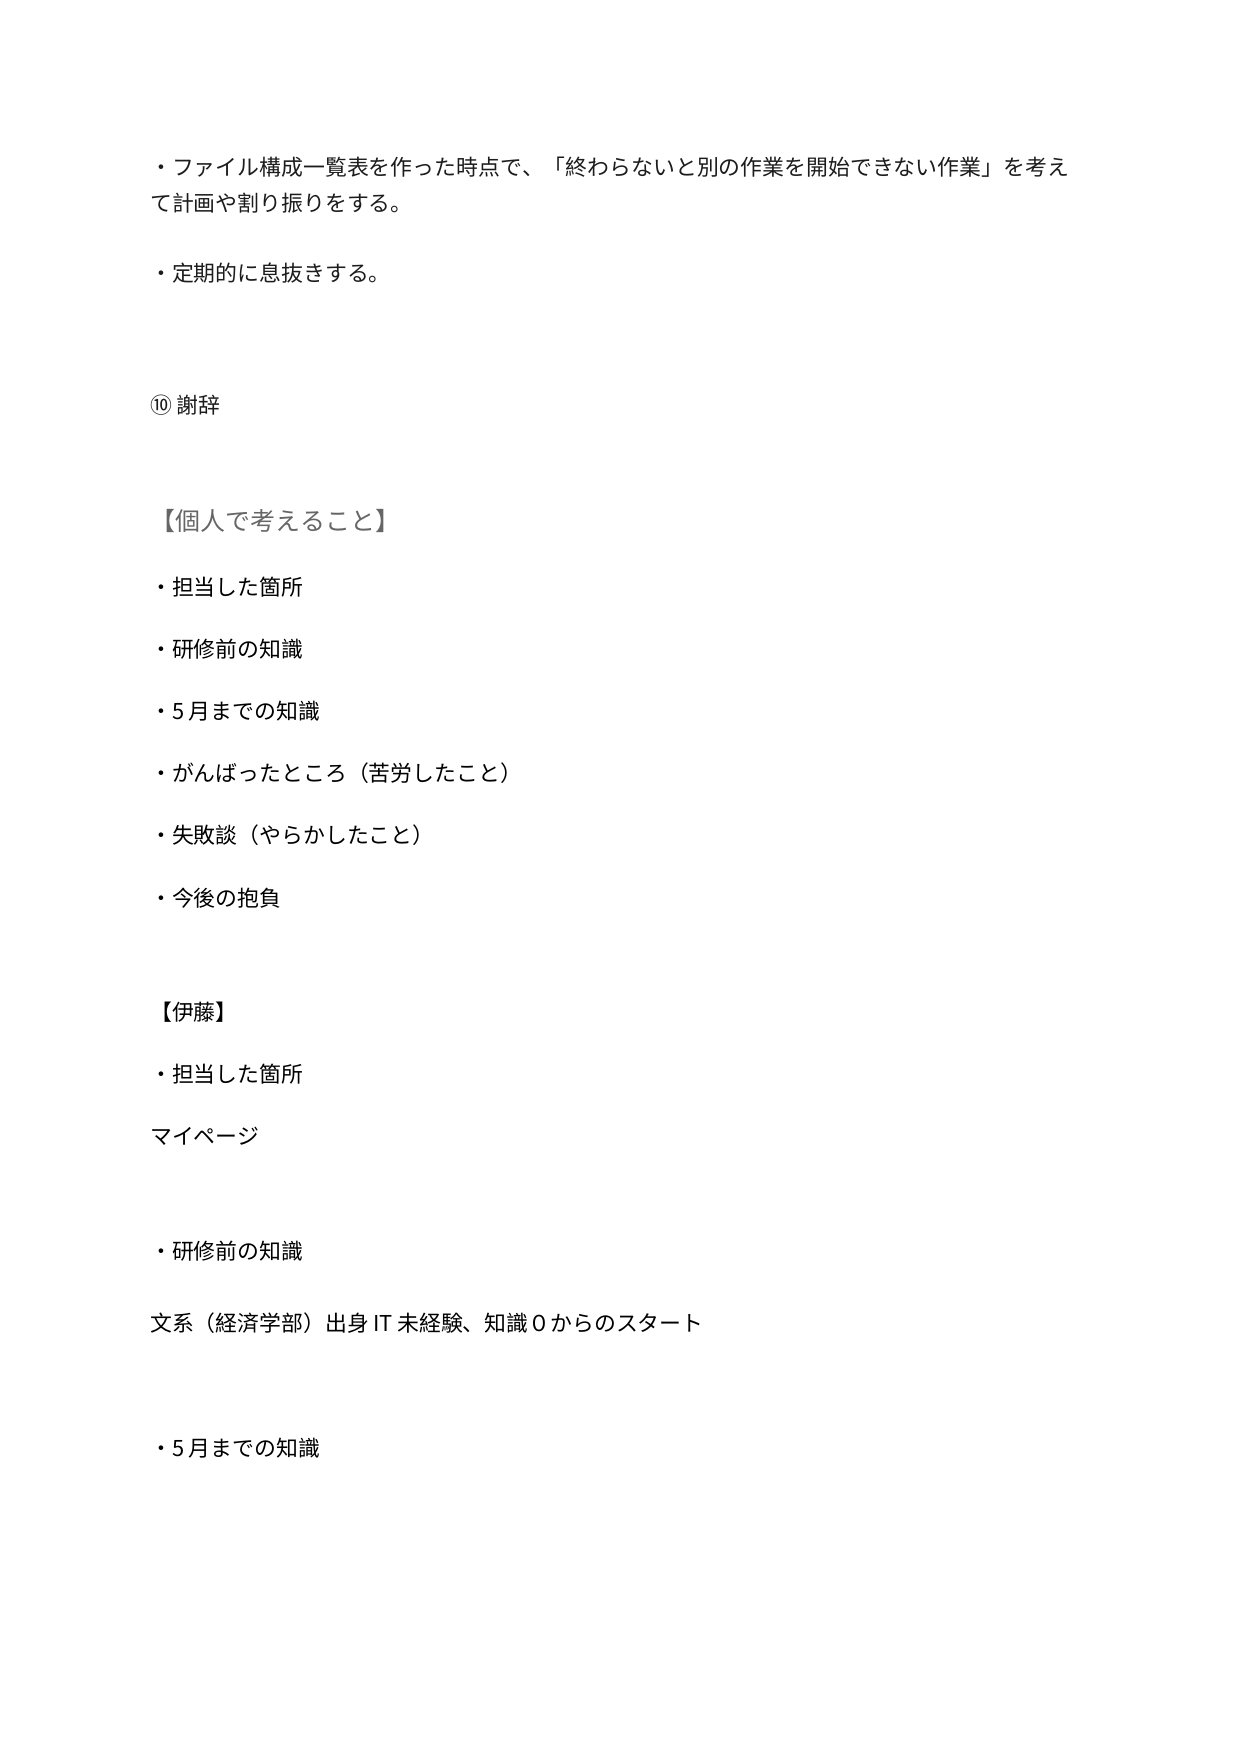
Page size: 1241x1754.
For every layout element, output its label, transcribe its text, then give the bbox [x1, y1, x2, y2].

text 文系（経済学部）出身IT未経験、知識０からのスタート [150, 1306, 1090, 1338]
text ・研修前の知識 [150, 632, 1090, 664]
text 【伊藤】 [150, 995, 1090, 1027]
text ・5月までの知識 [150, 1431, 1090, 1463]
text ・5月までの知識 [150, 694, 1090, 726]
text ・担当した箇所 [150, 570, 1090, 602]
subtitle 【個人で考えること】 [150, 501, 1090, 537]
text ・担当した箇所 [150, 1057, 1090, 1089]
text マイページ [150, 1119, 1090, 1151]
text ・定期的に息抜きする。 [150, 256, 1090, 288]
text ・がんばったところ（苦労したこと） [150, 756, 1090, 788]
text ・ファイル構成一覧表を作った時点で、「終わらないと別の作業を開始できない作業」を考えて計画や割り振りをする。 [150, 150, 1090, 218]
text ⑩謝辞 [150, 388, 1090, 420]
text ・研修前の知識 [150, 1234, 1090, 1265]
text ・今後の抱負 [150, 881, 1090, 912]
text ・失敗談（やらかしたこと） [150, 818, 1090, 850]
